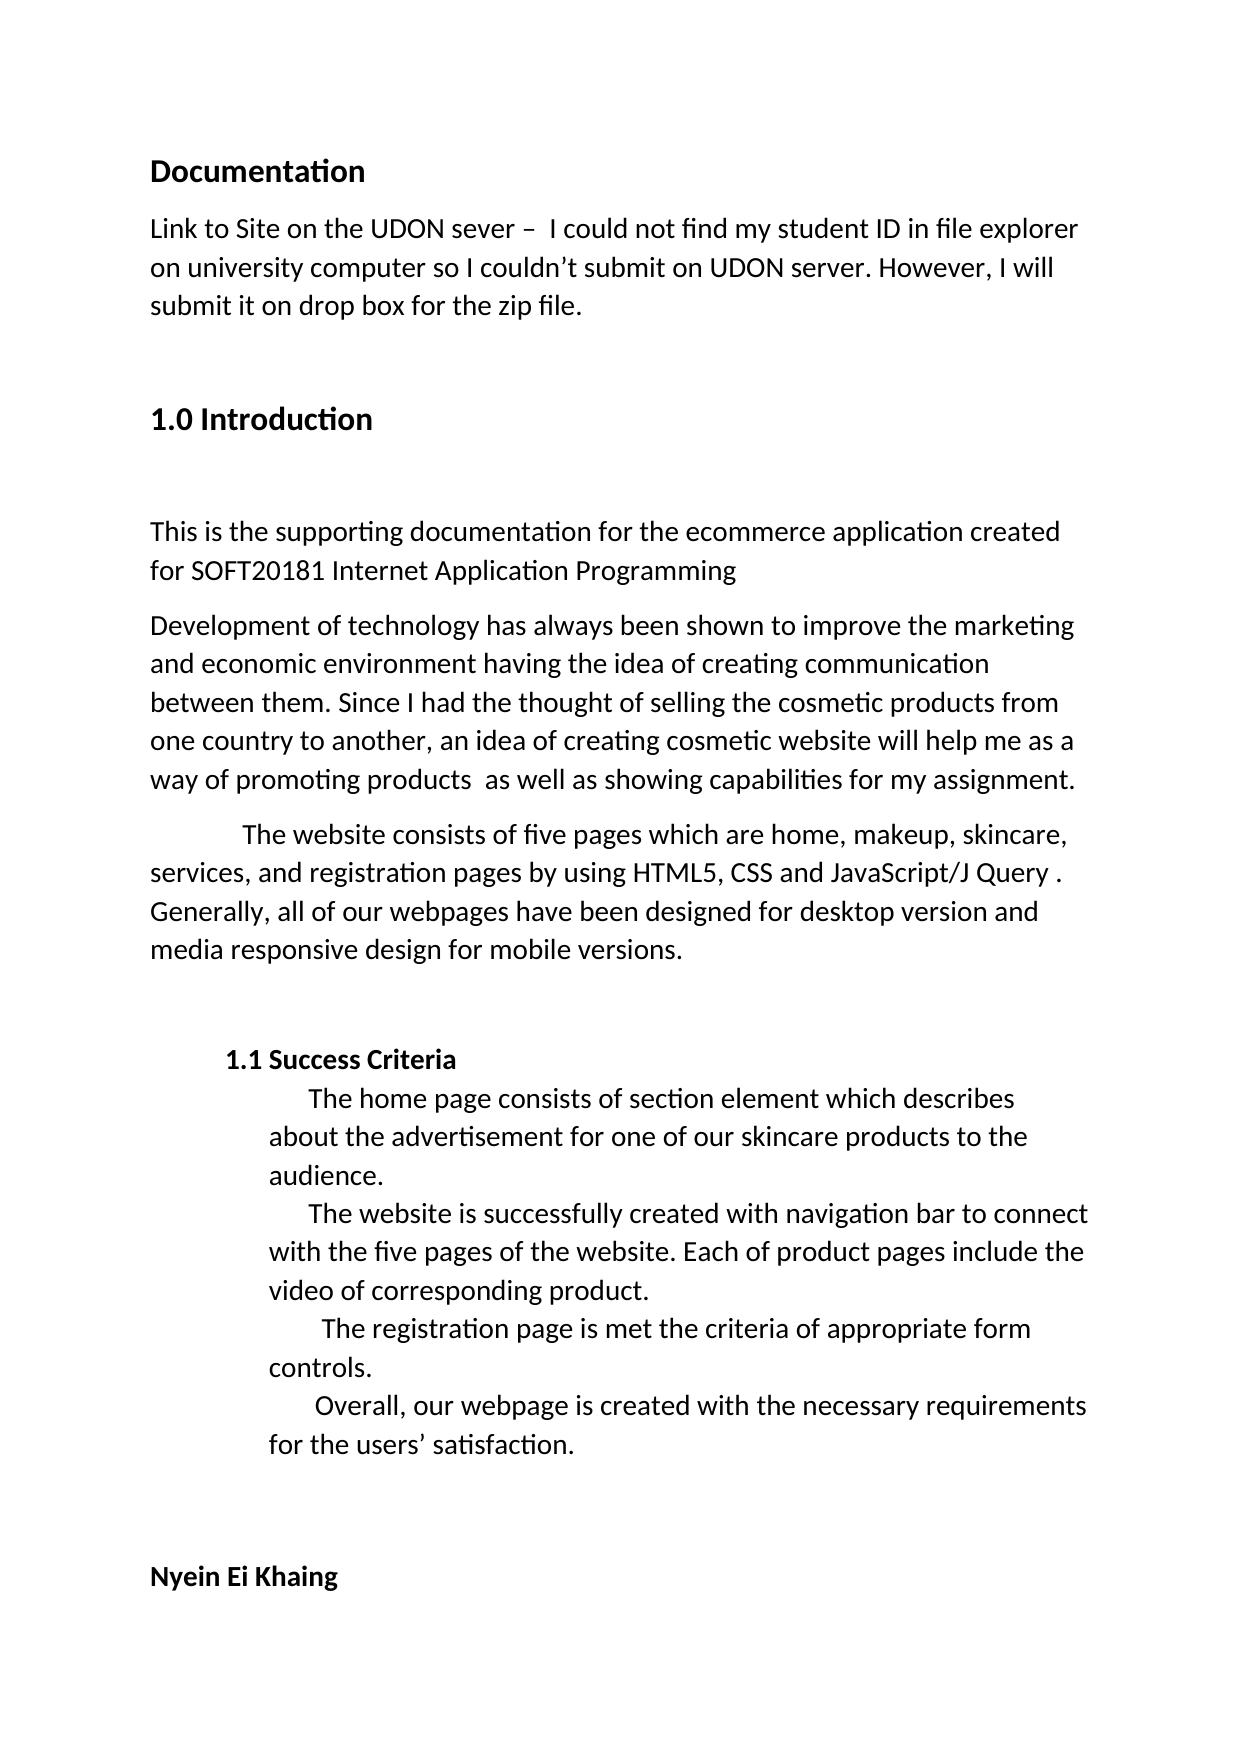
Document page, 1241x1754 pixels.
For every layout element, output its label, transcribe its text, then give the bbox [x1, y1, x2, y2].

list Success Criteria [225, 1041, 1090, 1077]
text 1.0 Introduction [150, 398, 1090, 438]
text Development of technology has always been shown to improve the marketing and economic environment having the idea of creating communication between them. Since I had the thought of selling the cosmetic products from one country to another, an idea of creating cosmetic website will help me as a way of promoting products as well as showing capabilities for my assignment. [150, 607, 1090, 796]
text Nyein Ei Khaing [150, 1558, 1090, 1593]
list Overall, our webpage is created with the necessary requirements for the users’ satisfaction. [269, 1387, 1090, 1461]
list The home page consists of section element which describes about the advertisement for one of our skincare products to the audience. [269, 1080, 1090, 1192]
text Documentation [150, 150, 1090, 191]
text The website consists of five pages which are home, makeup, skincare, services, and registration pages by using HTML5, CSS and JavaScript/J Query . Generally, all of our webpages have been designed for desktop version and media responsive design for mobile versions. [150, 816, 1090, 967]
list The website is successfully created with navigation bar to connect with the five pages of the website. Each of product pages include the video of corresponding product. [269, 1195, 1090, 1308]
list The registration page is met the criteria of appropriate form controls. [269, 1310, 1090, 1384]
text This is the supporting documentation for the ecommerce application created for SOFT20181 Internet Application Programming [150, 513, 1090, 587]
text Link to Site on the UDON sever – I could not find my student ID in file explorer on university computer so I couldn’t submit on UDON server. However, I will submit it on drop box for the zip file. [150, 211, 1090, 323]
